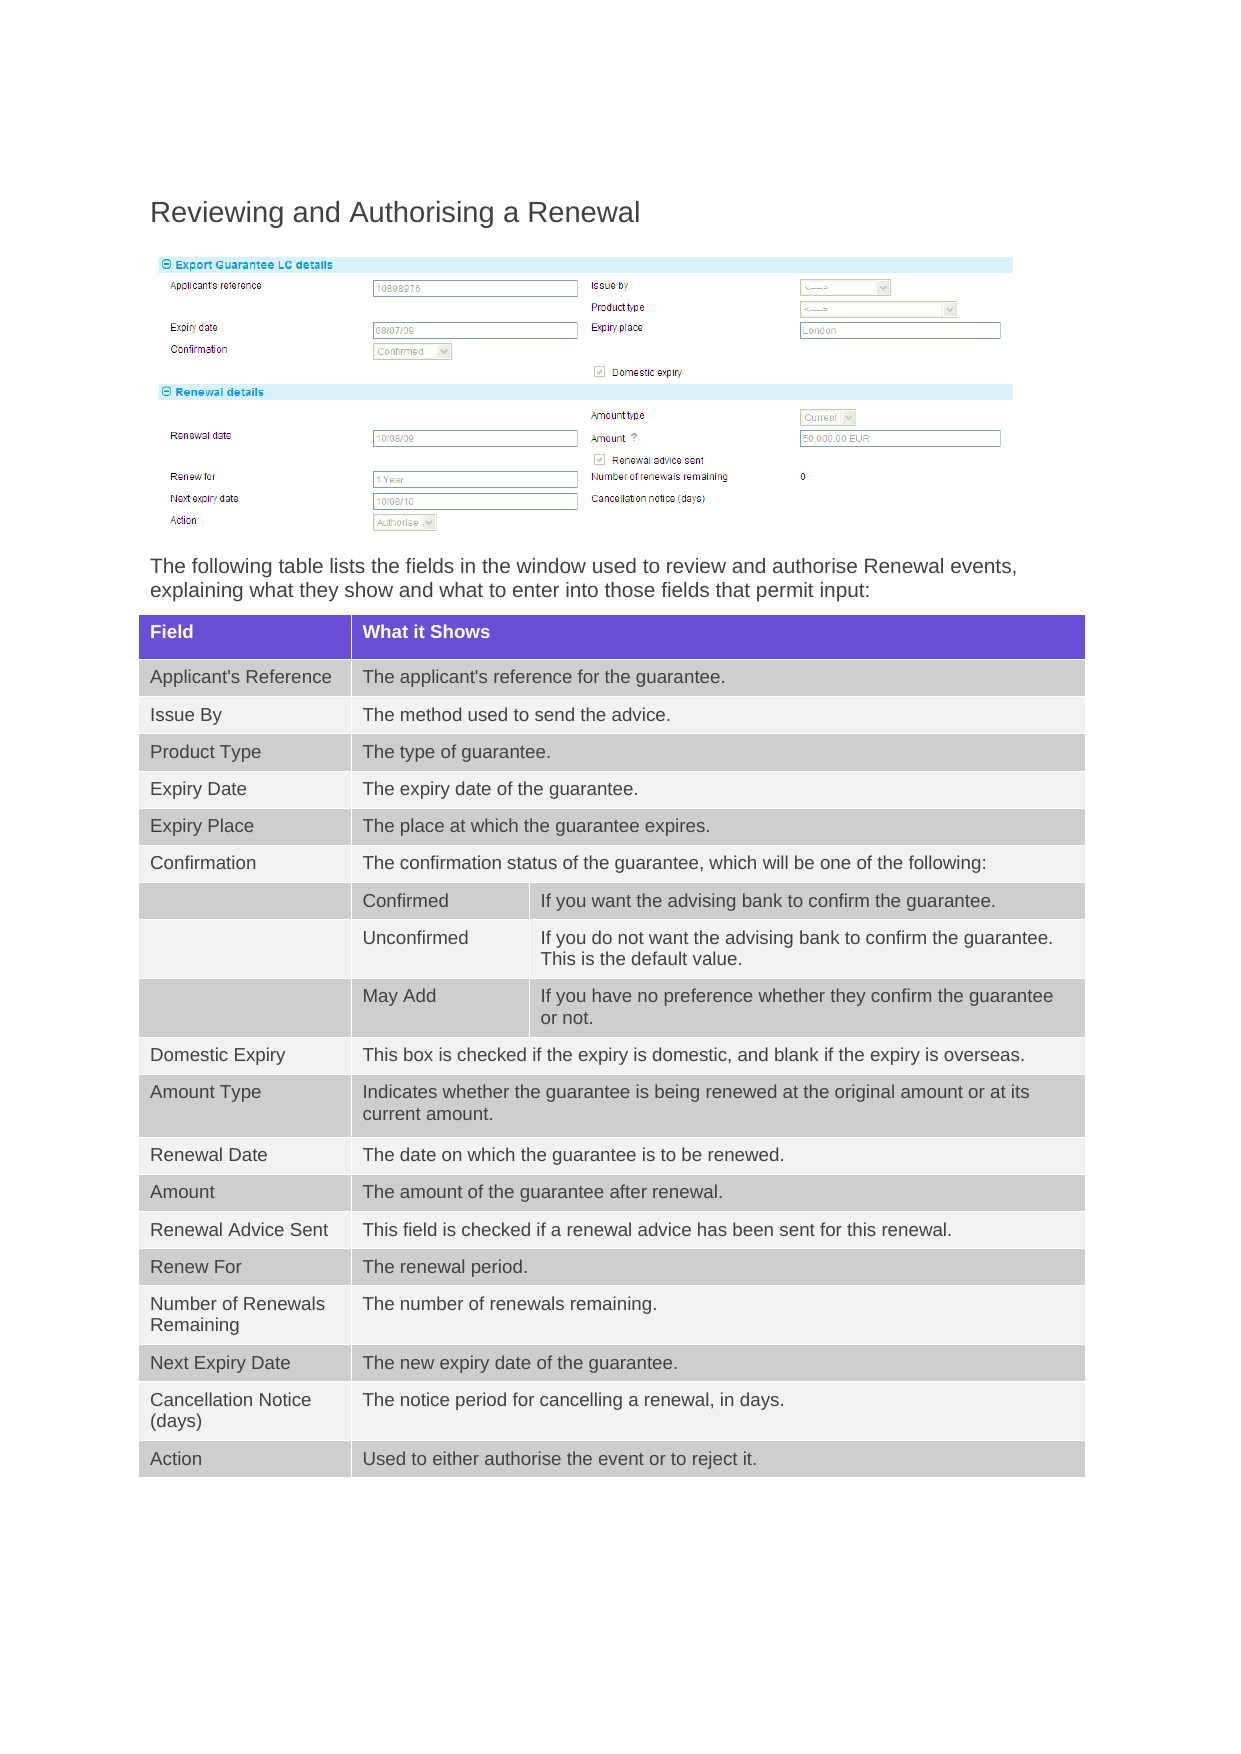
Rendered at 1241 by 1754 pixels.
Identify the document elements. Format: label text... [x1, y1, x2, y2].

table_cell Amount [139, 1175, 351, 1211]
table_cell This field is checked if a renewal advice has been sent for this renewal. [352, 1212, 1085, 1248]
table_cell Domestic Expiry [139, 1038, 351, 1074]
table_cell [139, 920, 351, 978]
table_cell The number of renewals remaining. [352, 1286, 1085, 1344]
table_cell If you want the advising bank to confirm the guarantee. [530, 883, 1085, 919]
picture [150, 253, 1033, 541]
table_cell Action [139, 1441, 351, 1477]
table_cell Applicant's Reference [139, 660, 351, 696]
table_cell If you have no preference whether they confirm the guarantee or not. [530, 979, 1085, 1037]
table_cell The renewal period. [352, 1249, 1085, 1285]
table_cell The type of guarantee. [352, 734, 1085, 771]
table_cell [139, 979, 351, 1037]
table_cell Unconfirmed [352, 920, 529, 978]
table_cell If you do not want the advising bank to confirm the guarantee. This is the default value. [530, 920, 1085, 978]
table_cell Product Type [139, 734, 351, 771]
table_cell Confirmation [139, 846, 351, 882]
table_cell Expiry Date [139, 772, 351, 808]
table_cell The expiry date of the guarantee. [352, 772, 1085, 808]
table_cell Renewal Date [139, 1138, 351, 1174]
table_cell The method used to send the advice. [352, 697, 1085, 733]
table_cell Issue By [139, 697, 351, 733]
table_cell Expiry Place [139, 809, 351, 845]
table_cell May Add [352, 979, 529, 1037]
table_cell Renew For [139, 1249, 351, 1285]
table_cell Number of Renewals Remaining [139, 1286, 351, 1344]
table_cell [139, 883, 351, 919]
table_cell The notice period for cancelling a renewal, in days. [352, 1383, 1085, 1440]
table_header What it Shows [352, 615, 1085, 659]
table_cell Amount Type [139, 1075, 351, 1137]
table_cell This box is checked if the expiry is domestic, and blank if the expiry is overseas. [352, 1038, 1085, 1074]
table_cell The new expiry date of the guarantee. [352, 1345, 1085, 1381]
table_cell The amount of the guarantee after renewal. [352, 1175, 1085, 1211]
subtitle Reviewing and Authorising a Renewal [150, 195, 1090, 228]
table_cell Confirmed [352, 883, 529, 919]
table_header Field [139, 615, 351, 659]
text The following table lists the fields in the window used to review and authorise Renewal events, explaining what they show and what to enter into those fields that permit input: [150, 553, 1090, 601]
table_cell The confirmation status of the guarantee, which will be one of the following: [352, 846, 1085, 882]
table_cell Used to either authorise the event or to reject it. [352, 1441, 1085, 1477]
table_cell Indicates whether the guarantee is being renewed at the original amount or at its current amount. [352, 1075, 1085, 1137]
table_cell The applicant's reference for the guarantee. [352, 660, 1085, 696]
table_cell Next Expiry Date [139, 1345, 351, 1381]
table_cell Cancellation Notice (days) [139, 1383, 351, 1440]
table_cell Renewal Advice Sent [139, 1212, 351, 1248]
table_cell The date on which the guarantee is to be renewed. [352, 1138, 1085, 1174]
table_cell The place at which the guarantee expires. [352, 809, 1085, 845]
